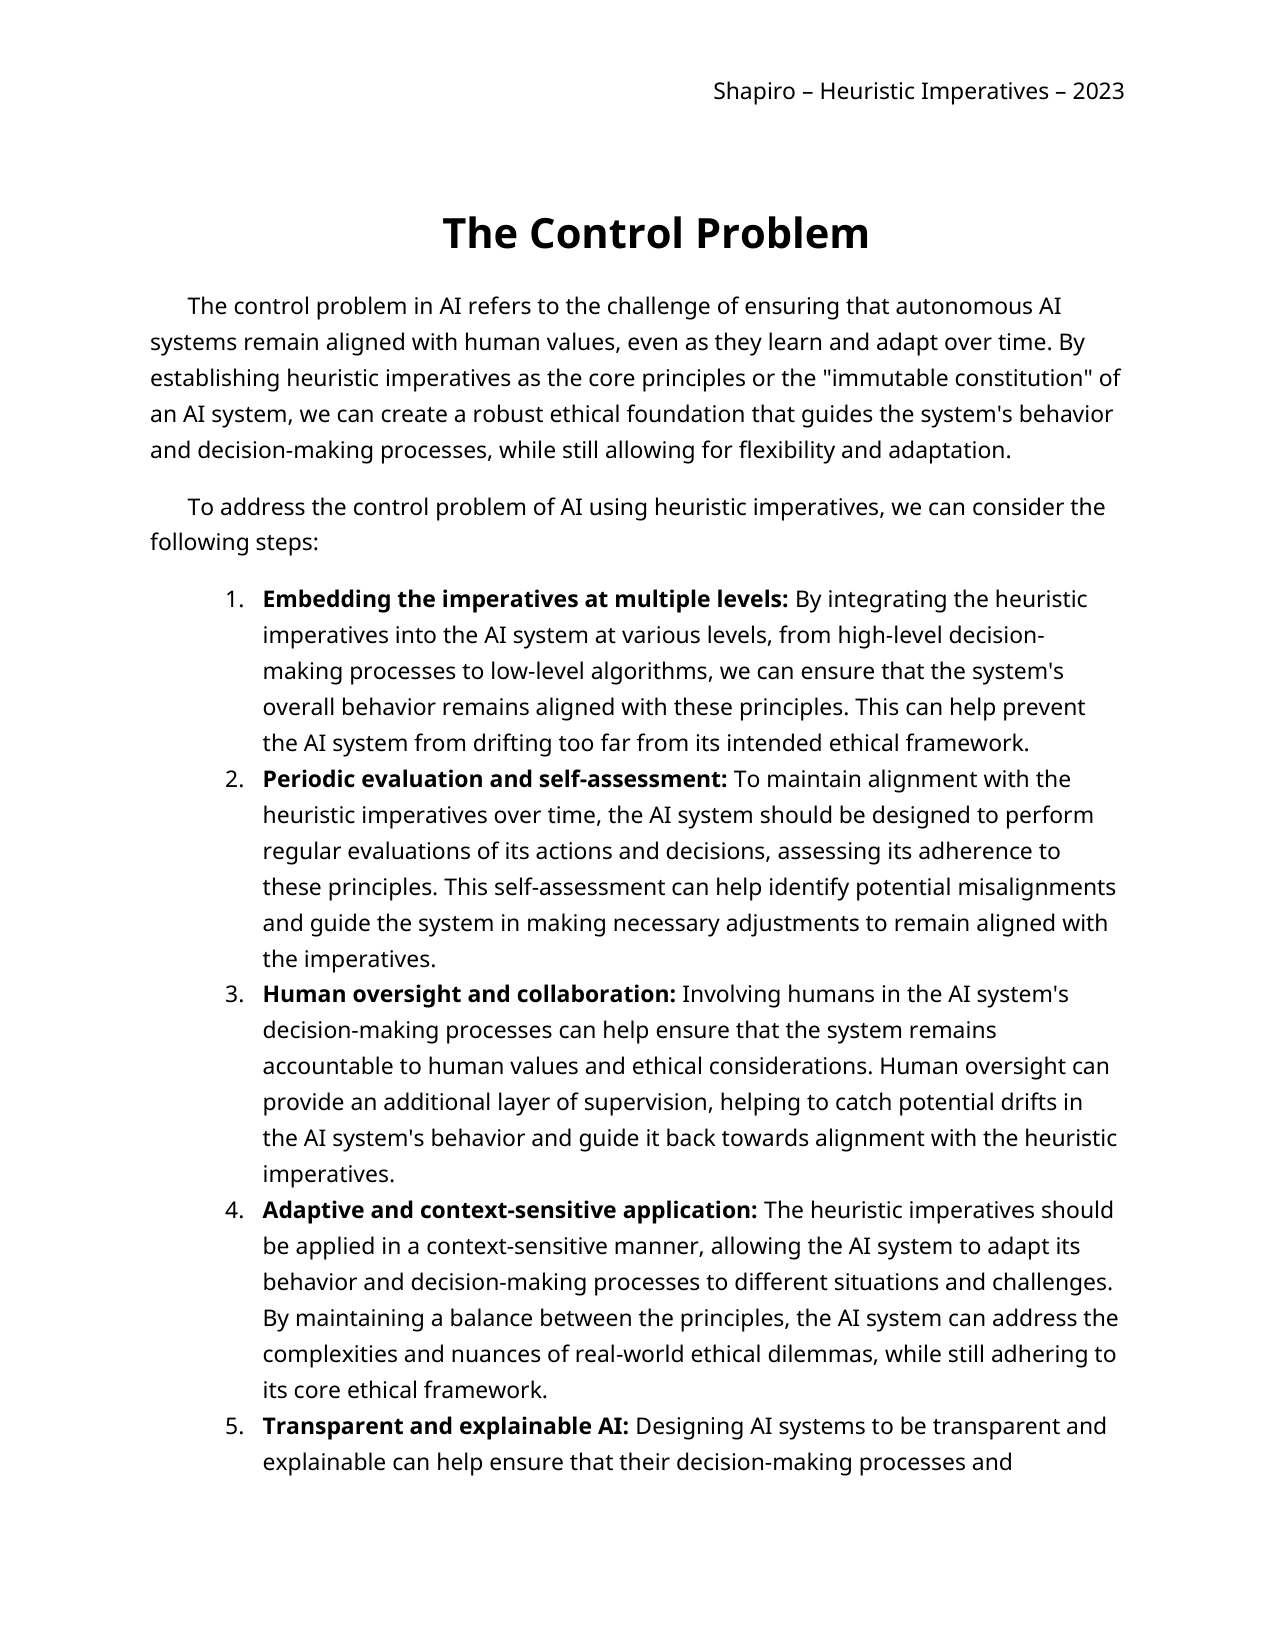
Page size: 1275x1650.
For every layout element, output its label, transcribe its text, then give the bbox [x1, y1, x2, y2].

text To address the control problem of AI using heuristic imperatives, we can consider the following steps: [150, 490, 1125, 558]
list Periodic evaluation and self-assessment: To maintain alignment with the heuristic imperatives over time, the AI system should be designed to perform regular evaluations of its actions and decisions, assessing its adherence to these principles. This self-assessment can help identify potential misalignments and guide the system in making necessary adjustments to remain aligned with the imperatives. [225, 763, 1125, 974]
list Embedding the imperatives at multiple levels: By integrating the heuristic imperatives into the AI system at various levels, from high-level decision-making processes to low-level algorithms, we can ensure that the system's overall behavior remains aligned with these principles. This can help prevent the AI system from drifting too far from its intended ethical framework. [225, 583, 1125, 758]
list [225, 1410, 1125, 1477]
list Human oversight and collaboration: Involving humans in the AI system's decision-making processes can help ensure that the system remains accountable to human values and ethical considerations. Human oversight can provide an additional layer of supervision, helping to catch potential drifts in the AI system's behavior and guide it back towards alignment with the heuristic imperatives. [225, 978, 1125, 1189]
list Adaptive and context-sensitive application: The heuristic imperatives should be applied in a context-sensitive manner, allowing the AI system to adapt its behavior and decision-making processes to different situations and challenges. By maintaining a balance between the principles, the AI system can address the complexities and nuances of real-world ethical dilemmas, while still adhering to its core ethical framework. [225, 1194, 1125, 1405]
text The control problem in AI refers to the challenge of ensuring that autonomous AI systems remain aligned with human values, even as they learn and adapt over time. By establishing heuristic imperatives as the core principles or the "immutable constitution" of an AI system, we can create a robust ethical foundation that guides the system's behavior and decision-making processes, while still allowing for flexibility and adaptation. [150, 290, 1125, 465]
subtitle The Control Problem [150, 204, 1125, 261]
